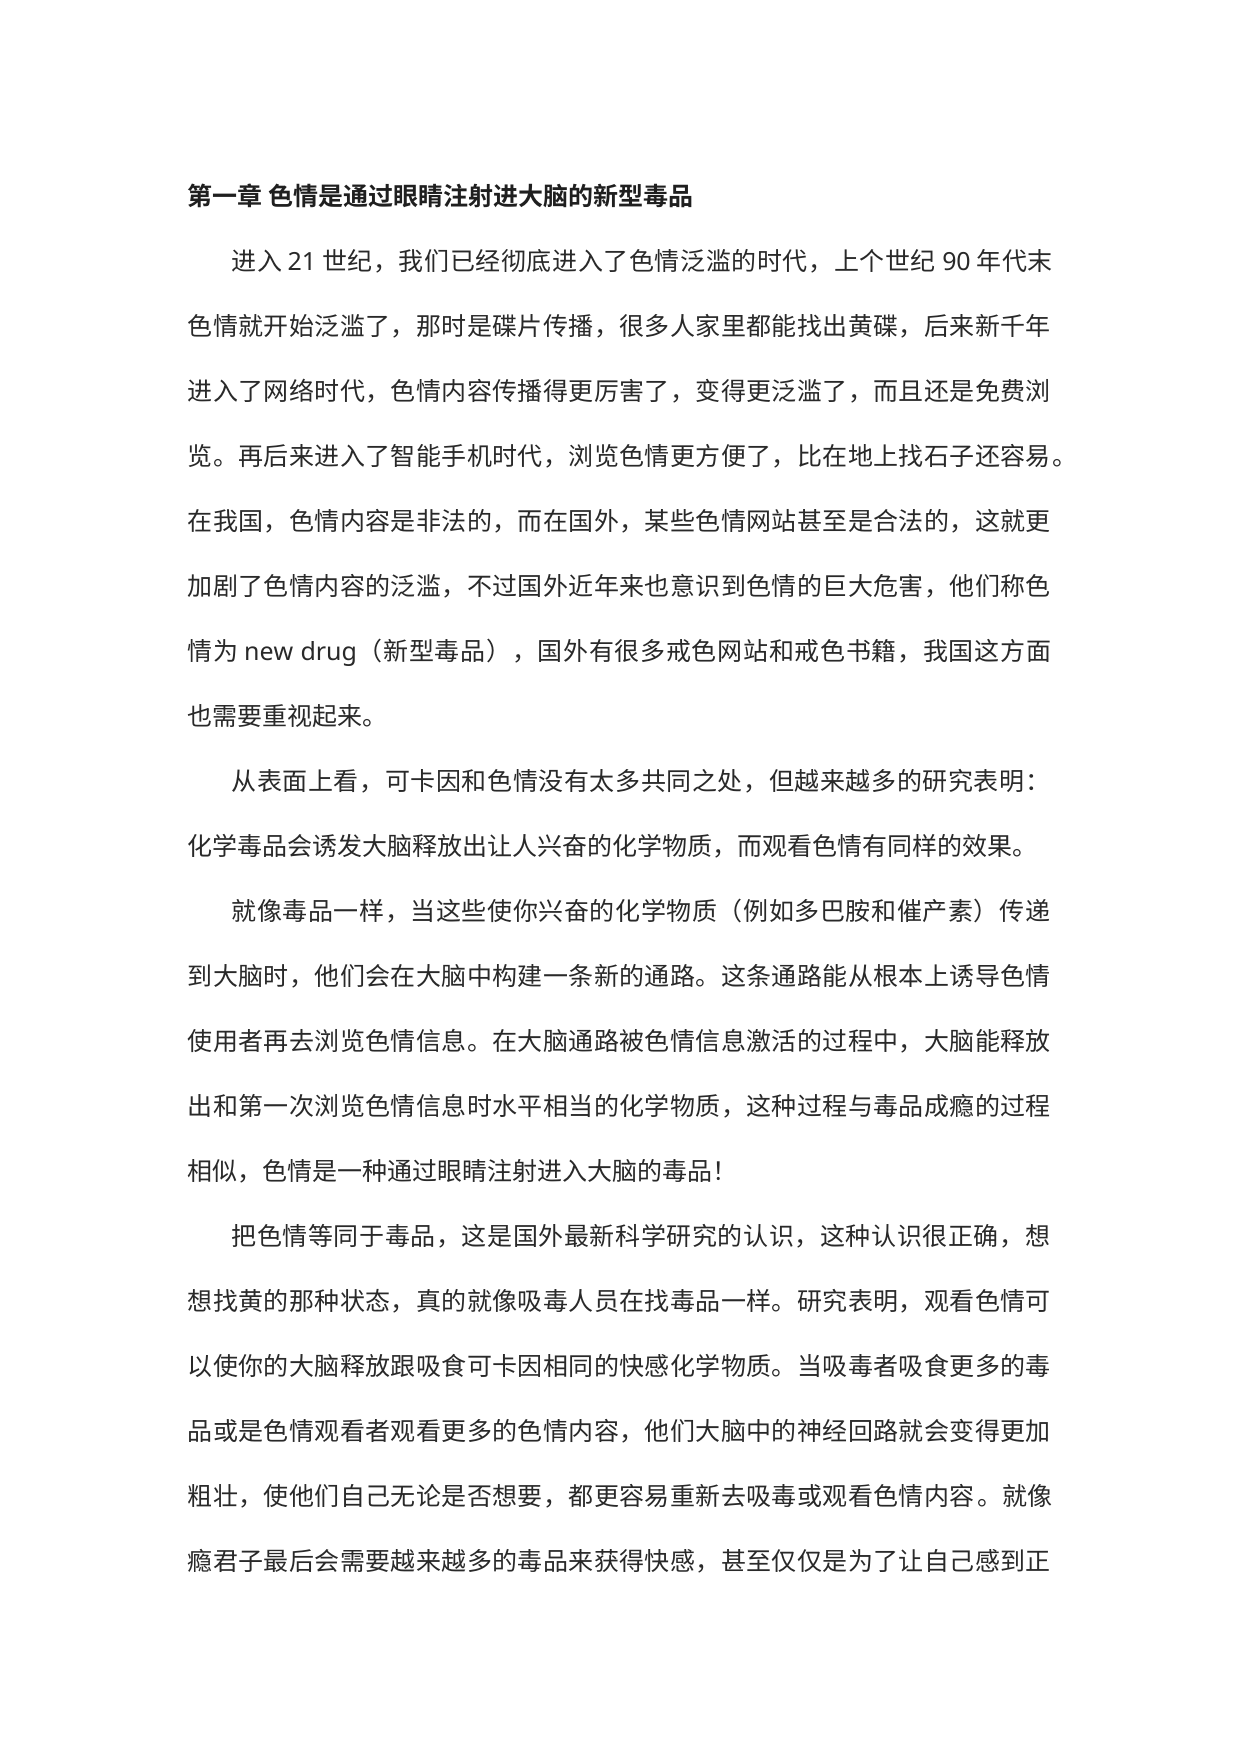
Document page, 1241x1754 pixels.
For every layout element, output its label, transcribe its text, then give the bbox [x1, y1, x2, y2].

text 就像毒品一样，当这些使你兴奋的化学物质（例如多巴胺和催产素）传递到大脑时，他们会在大脑中构建一条新的通路。这条通路能从根本上诱导色情使用者再去浏览色情信息。在大脑通路被色情信息激活的过程中，大脑能释放出和第一次浏览色情信息时水平相当的化学物质，这种过程与毒品成瘾的过程相似，色情是一种通过眼睛注射进入大脑的毒品！ [187, 877, 1053, 1202]
subtitle 第一章 色情是通过眼睛注射进大脑的新型毒品 [187, 162, 1053, 227]
text 进入21世纪，我们已经彻底进入了色情泛滥的时代，上个世纪90年代末色情就开始泛滥了，那时是碟片传播，很多人家里都能找出黄碟，后来新千年进入了网络时代，色情内容传播得更厉害了，变得更泛滥了，而且还是免费浏览。再后来进入了智能手机时代，浏览色情更方便了，比在地上找石子还容易。在我国，色情内容是非法的，而在国外，某些色情网站甚至是合法的，这就更加剧了色情内容的泛滥，不过国外近年来也意识到色情的巨大危害，他们称色情为new drug（新型毒品），国外有很多戒色网站和戒色书籍，我国这方面也需要重视起来。 [187, 227, 1053, 747]
text 从表面上看，可卡因和色情没有太多共同之处，但越来越多的研究表明：化学毒品会诱发大脑释放出让人兴奋的化学物质，而观看色情有同样的效果。 [187, 747, 1053, 877]
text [187, 1202, 1053, 1592]
